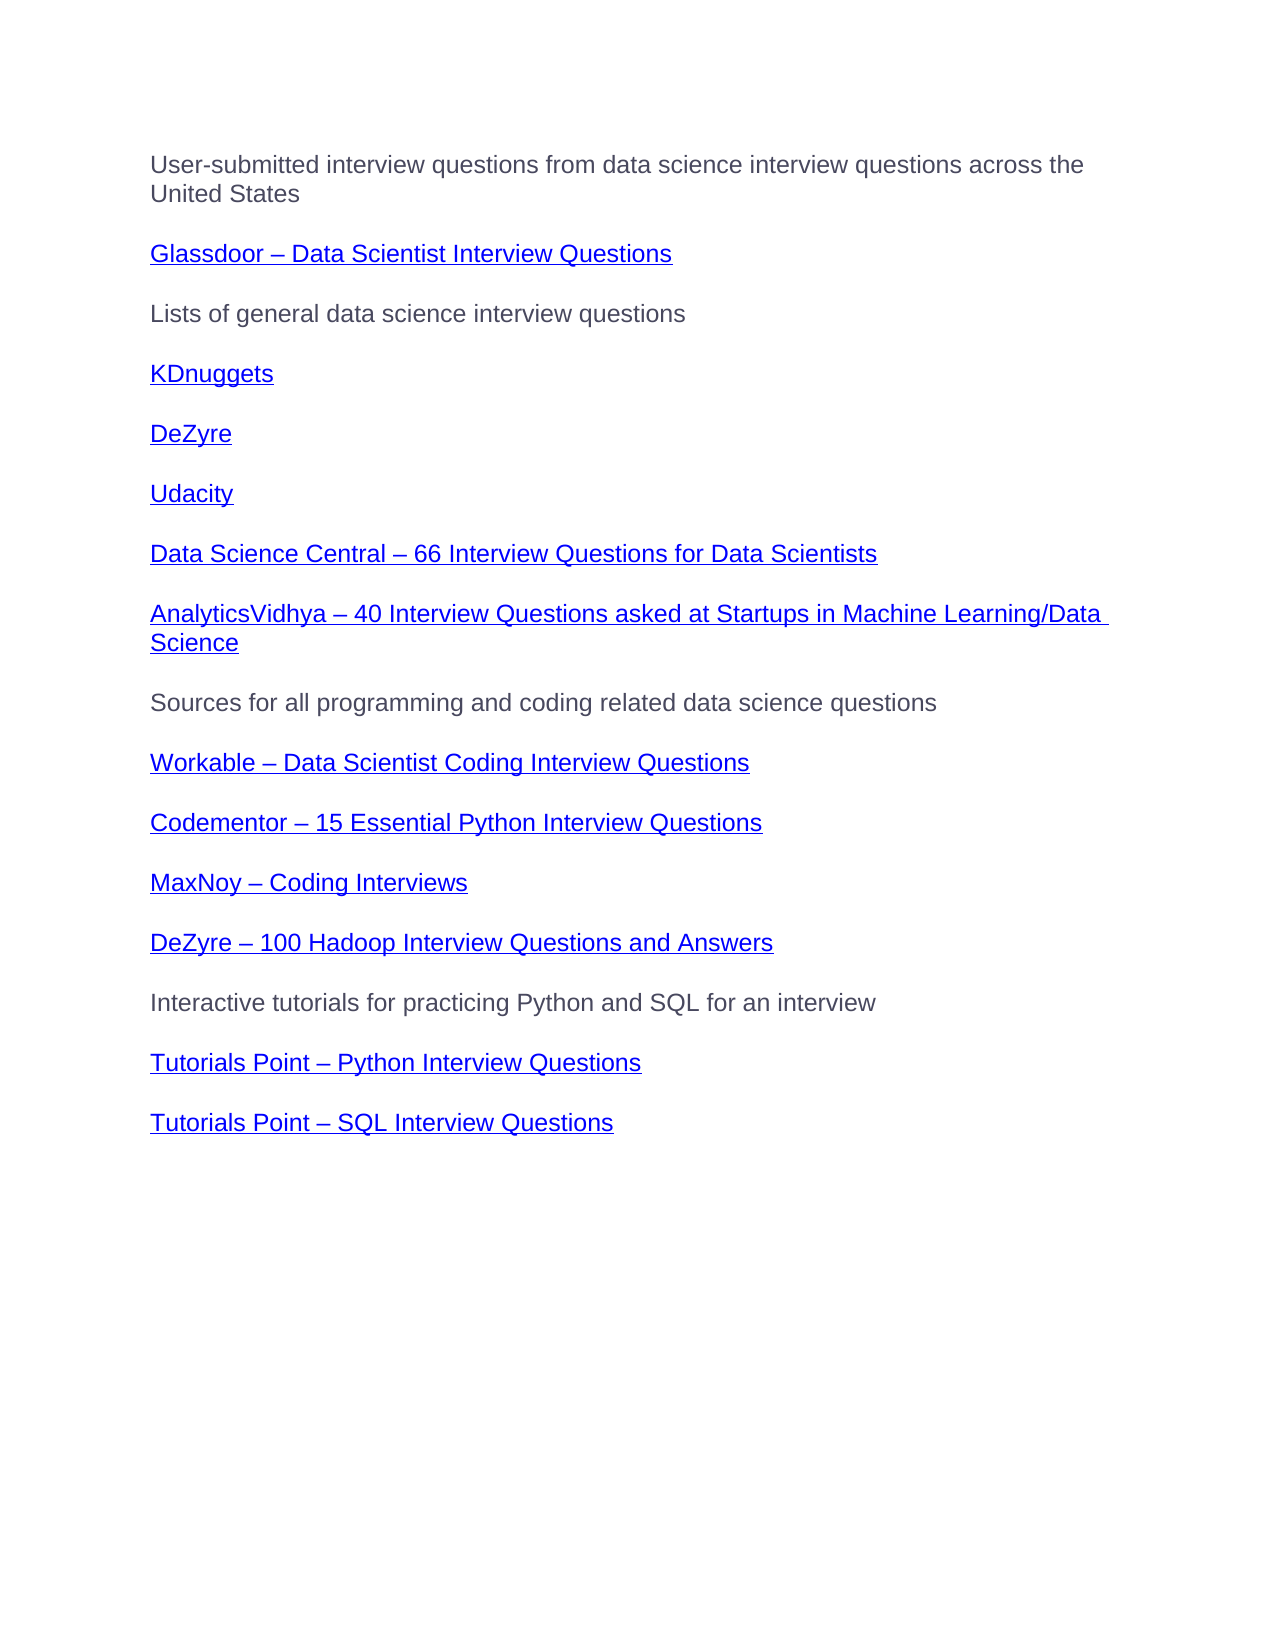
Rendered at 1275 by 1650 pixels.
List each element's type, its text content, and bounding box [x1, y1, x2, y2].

text AnalyticsVidhya – 40 Interview Questions asked at Startups in Machine Learning/Data Science [150, 599, 1125, 656]
text Data Science Central – 66 Interview Questions for Data Scientists [150, 539, 1125, 567]
text Glassdoor – Data Scientist Interview Questions [150, 239, 1125, 267]
text MaxNoy – Coding Interviews [150, 867, 1125, 896]
text Tutorials Point – Python Interview Questions [150, 1047, 1125, 1076]
text DeZyre [150, 419, 1125, 447]
text Sources for all programming and coding related data science questions [150, 687, 1125, 716]
text Lists of general data science interview questions [150, 299, 1125, 327]
text KDnuggets [150, 359, 1125, 387]
text Tutorials Point – SQL Interview Questions [150, 1107, 1125, 1136]
text User-submitted interview questions from data science interview questions across the United States [150, 150, 1125, 207]
text Interactive tutorials for practicing Python and SQL for an interview [150, 987, 1125, 1016]
text Udacity [150, 479, 1125, 507]
text Workable – Data Scientist Coding Interview Questions [150, 747, 1125, 776]
text Codementor – 15 Essential Python Interview Questions [150, 807, 1125, 836]
text DeZyre – 100 Hadoop Interview Questions and Answers [150, 927, 1125, 956]
